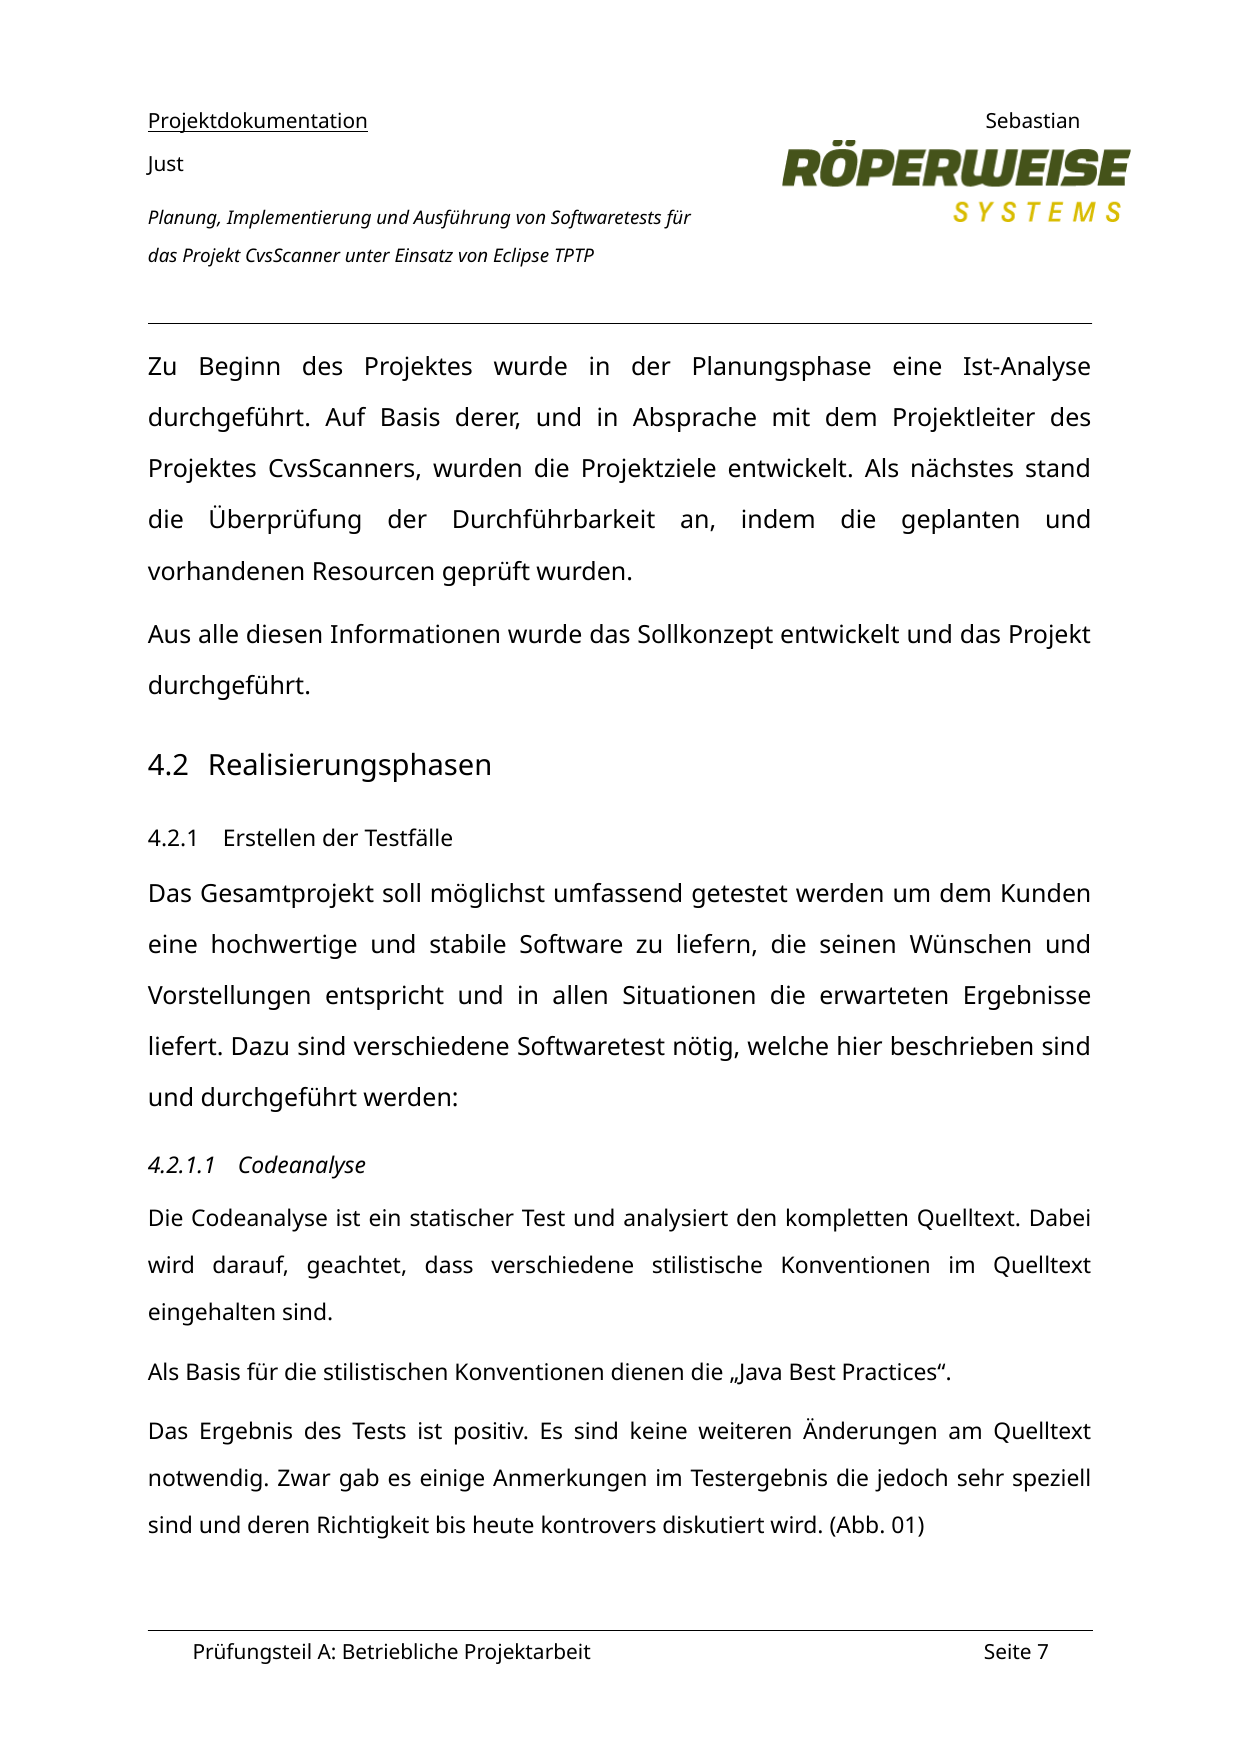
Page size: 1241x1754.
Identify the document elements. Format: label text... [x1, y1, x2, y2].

text Die Codeanalyse ist ein statischer Test und analysiert den kompletten Quelltext. Dabei wird darauf, geachtet, dass verschiedene stilistische Konventionen im Quelltext eingehalten sind. [148, 1202, 1092, 1327]
text Zu Beginn des Projektes wurde in der Planungsphase eine Ist-Analyse durchgeführt. Auf Basis derer, und in Absprache mit dem Projektleiter des Projektes CvsScanners, wurden die Projektziele entwickelt. Als nächstes stand die Überprüfung der Durchführbarkeit an, indem die geplanten und vorhandenen Resourcen geprüft wurden. [148, 349, 1092, 587]
text Aus alle diesen Informationen wurde das Sollkonzept entwickelt und das Projekt durchgeführt. [148, 617, 1092, 702]
subtitle Realisierungsphasen [148, 744, 1092, 783]
subtitle Erstellen der Testfälle [148, 822, 1092, 853]
text Das Gesamtprojekt soll möglichst umfassend getestet werden um dem Kunden eine hochwertige und stabile Software zu liefern, die seinen Wünschen und Vorstellungen entspricht und in allen Situationen die erwarteten Ergebnisse liefert. Dazu sind verschiedene Softwaretest nötig, welche hier beschrieben sind und durchgeführt werden: [148, 875, 1092, 1113]
subtitle Codeanalyse [148, 1149, 1092, 1180]
text Das Ergebnis des Tests ist positiv. Es sind keine weiteren Änderungen am Quelltext notwendig. Zwar gab es einige Anmerkungen im Testergebnis die jedoch sehr speziell sind und deren Richtigkeit bis heute kontrovers diskutiert wird. (Abb. 01) [148, 1415, 1092, 1540]
picture [782, 140, 1131, 222]
text Als Basis für die stilistischen Konventionen dienen die „Java Best Practices“. [148, 1355, 1092, 1387]
